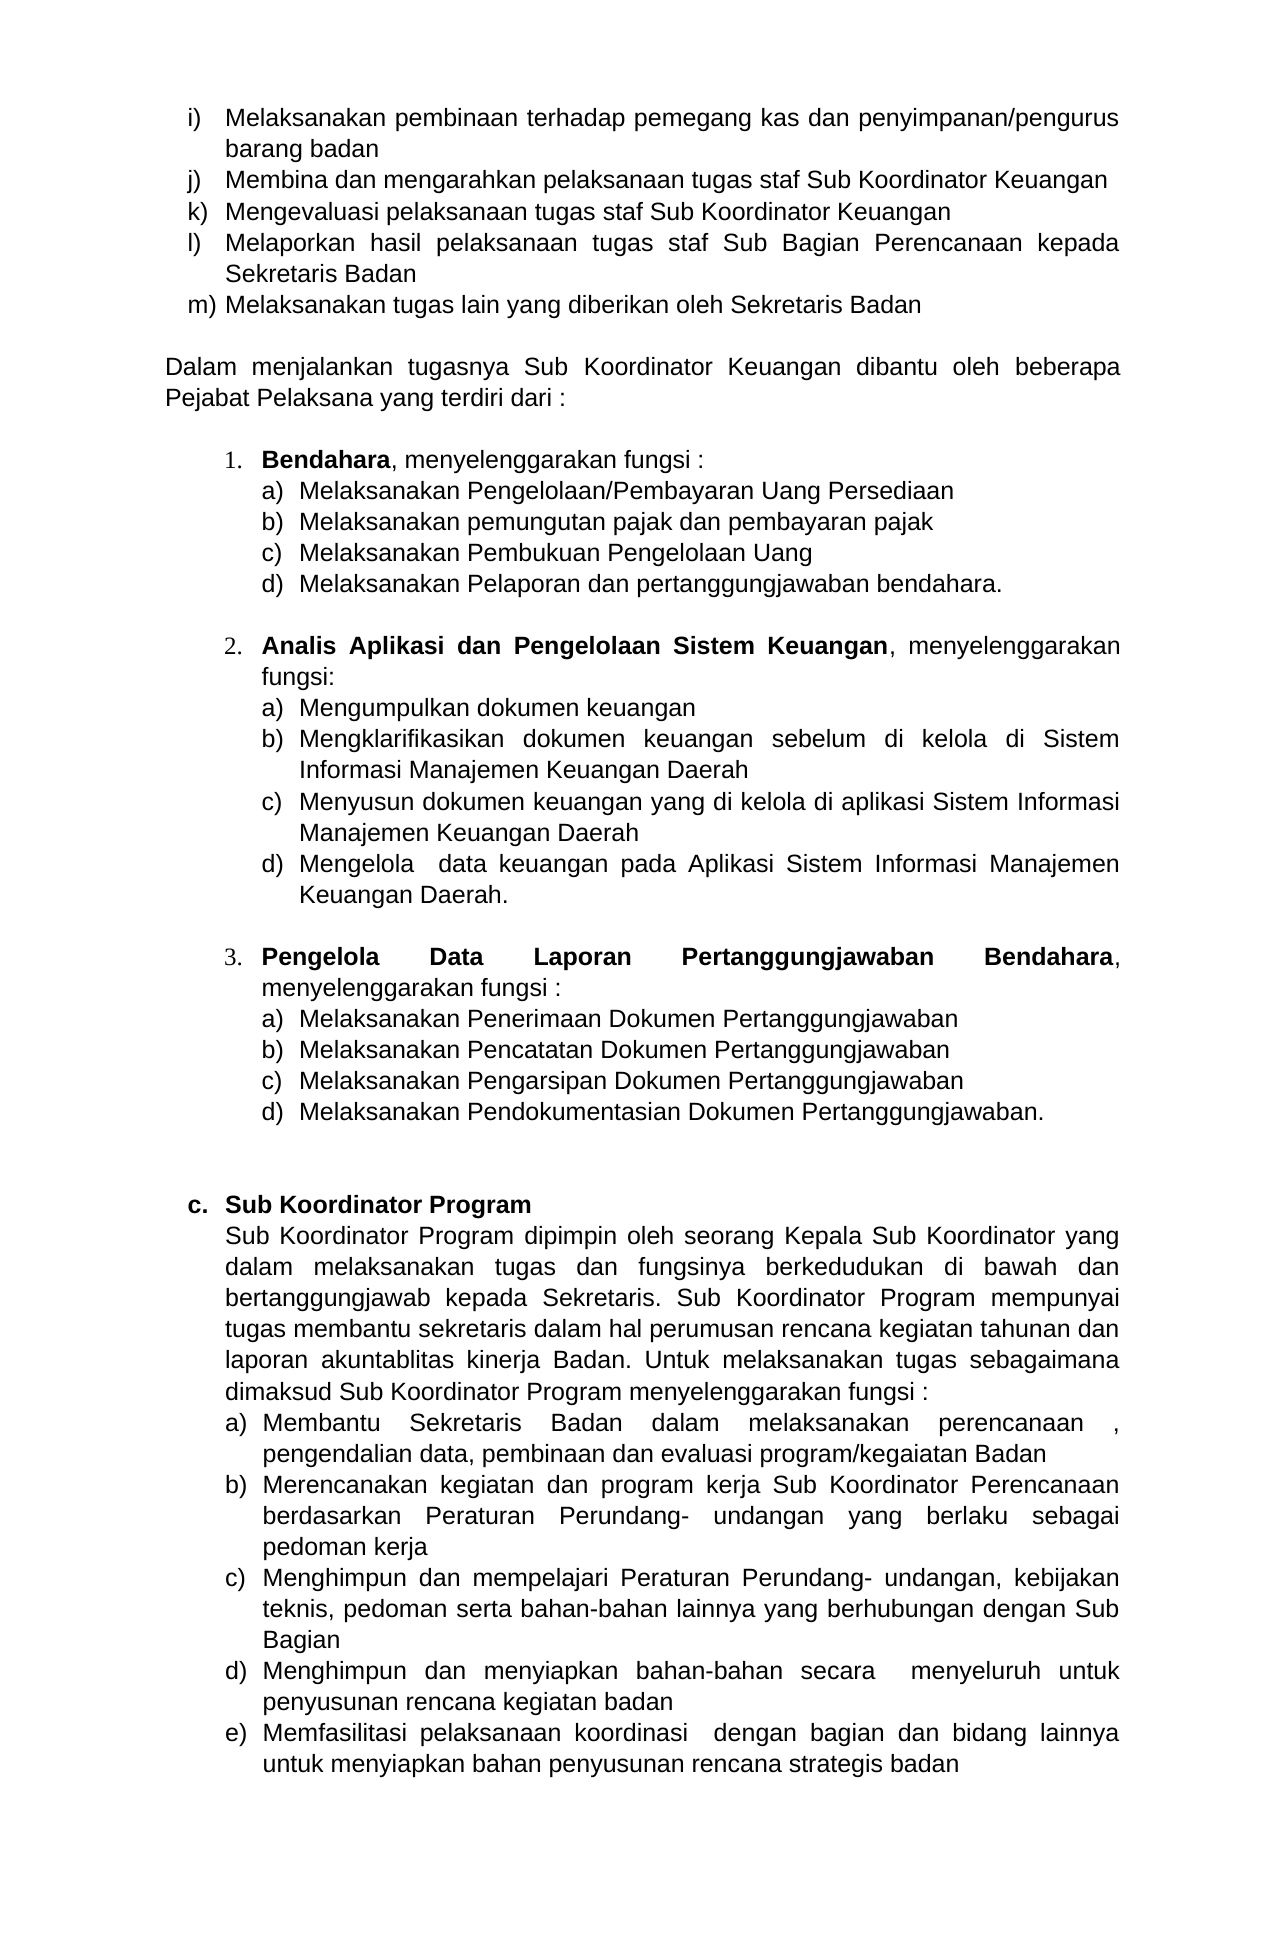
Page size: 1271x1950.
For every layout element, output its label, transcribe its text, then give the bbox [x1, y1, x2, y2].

list Melaksanakan Penerimaan Dokumen Pertanggungjawaban [261, 1004, 1121, 1033]
list Memfasilitasi pelaksanaan koordinasi dengan bagian dan bidang lainnya untuk menyiapkan bahan penyusunan rencana strategis badan [225, 1718, 1121, 1778]
list Sub Koordinator Program [187, 1190, 1121, 1219]
list Melaksanakan pemungutan pajak dan pembayaran pajak [261, 507, 1121, 536]
list Dalam menjalankan tugasnya Sub Koordinator Keuangan dibantu oleh beberapa Pejabat Pelaksana yang terdiri dari : [165, 352, 1121, 412]
list Membina dan mengarahkan pelaksanaan tugas staf Sub Koordinator Keuangan [187, 166, 1121, 194]
list Bendahara, menyelenggarakan fungsi : [224, 445, 1121, 474]
list Mengelola data keuangan pada Aplikasi Sistem Informasi Manajemen Keuangan Daerah. [261, 849, 1121, 908]
list Mengevaluasi pelaksanaan tugas staf Sub Koordinator Keuangan [187, 197, 1121, 225]
list Melaksanakan Pengarsipan Dokumen Pertanggungjawaban [261, 1066, 1121, 1095]
list Melaksanakan Pembukuan Pengelolaan Uang [261, 538, 1121, 567]
list Merencanakan kegiatan dan program kerja Sub Koordinator Perencanaan berdasarkan Peraturan Perundang- undangan yang berlaku sebagai pedoman kerja [225, 1469, 1121, 1560]
list Membantu Sekretaris Badan dalam melaksanakan perencanaan , pengendalian data, pembinaan dan evaluasi program/kegaiatan Badan [225, 1407, 1121, 1467]
list Melaksanakan Pencatatan Dokumen Pertanggungjawaban [261, 1035, 1121, 1064]
list Mengklarifikasikan dokumen keuangan sebelum di kelola di Sistem Informasi Manajemen Keuangan Daerah [261, 724, 1121, 784]
list Mengumpulkan dokumen keuangan [261, 693, 1121, 722]
list Menghimpun dan mempelajari Peraturan Perundang- undangan, kebijakan teknis, pedoman serta bahan-bahan lainnya yang berhubungan dengan Sub Bagian [225, 1563, 1121, 1653]
list Melaksanakan Pendokumentasian Dokumen Pertanggungjawaban. [261, 1097, 1121, 1157]
list Analis Aplikasi dan Pengelolaan Sistem Keuangan, menyelenggarakan fungsi: [224, 631, 1121, 691]
list Pengelola Data Laporan Pertanggungjawaban Bendahara, menyelenggarakan fungsi : [224, 942, 1121, 1002]
list Melaksanakan pembinaan terhadap pemegang kas dan penyimpanan/pengurus barang badan [187, 103, 1121, 163]
list Menyusun dokumen keuangan yang di kelola di aplikasi Sistem Informasi Manajemen Keuangan Daerah [261, 787, 1121, 846]
list Menghimpun dan menyiapkan bahan-bahan secara menyeluruh untuk penyusunan rencana kegiatan badan [225, 1656, 1121, 1716]
list Melaksanakan Pengelolaan/Pembayaran Uang Persediaan [261, 476, 1121, 505]
list Melaporkan hasil pelaksanaan tugas staf Sub Bagian Perencanaan kepada Sekretaris Badan [187, 228, 1121, 287]
list Melaksanakan Pelaporan dan pertanggungjawaban bendahara. [261, 569, 1121, 598]
list Melaksanakan tugas lain yang diberikan oleh Sekretaris Badan [187, 290, 1121, 318]
list Sub Koordinator Program dipimpin oleh seorang Kepala Sub Koordinator yang dalam melaksanakan tugas dan fungsinya berkedudukan di bawah dan bertanggungjawab kepada Sekretaris. Sub Koordinator Program mempunyai tugas membantu sekretaris dalam hal perumusan rencana kegiatan tahunan dan laporan akuntablitas kinerja Badan. Untuk melaksanakan tugas sebagaimana dimaksud Sub Koordinator Program menyelenggarakan fungsi : [225, 1221, 1121, 1405]
